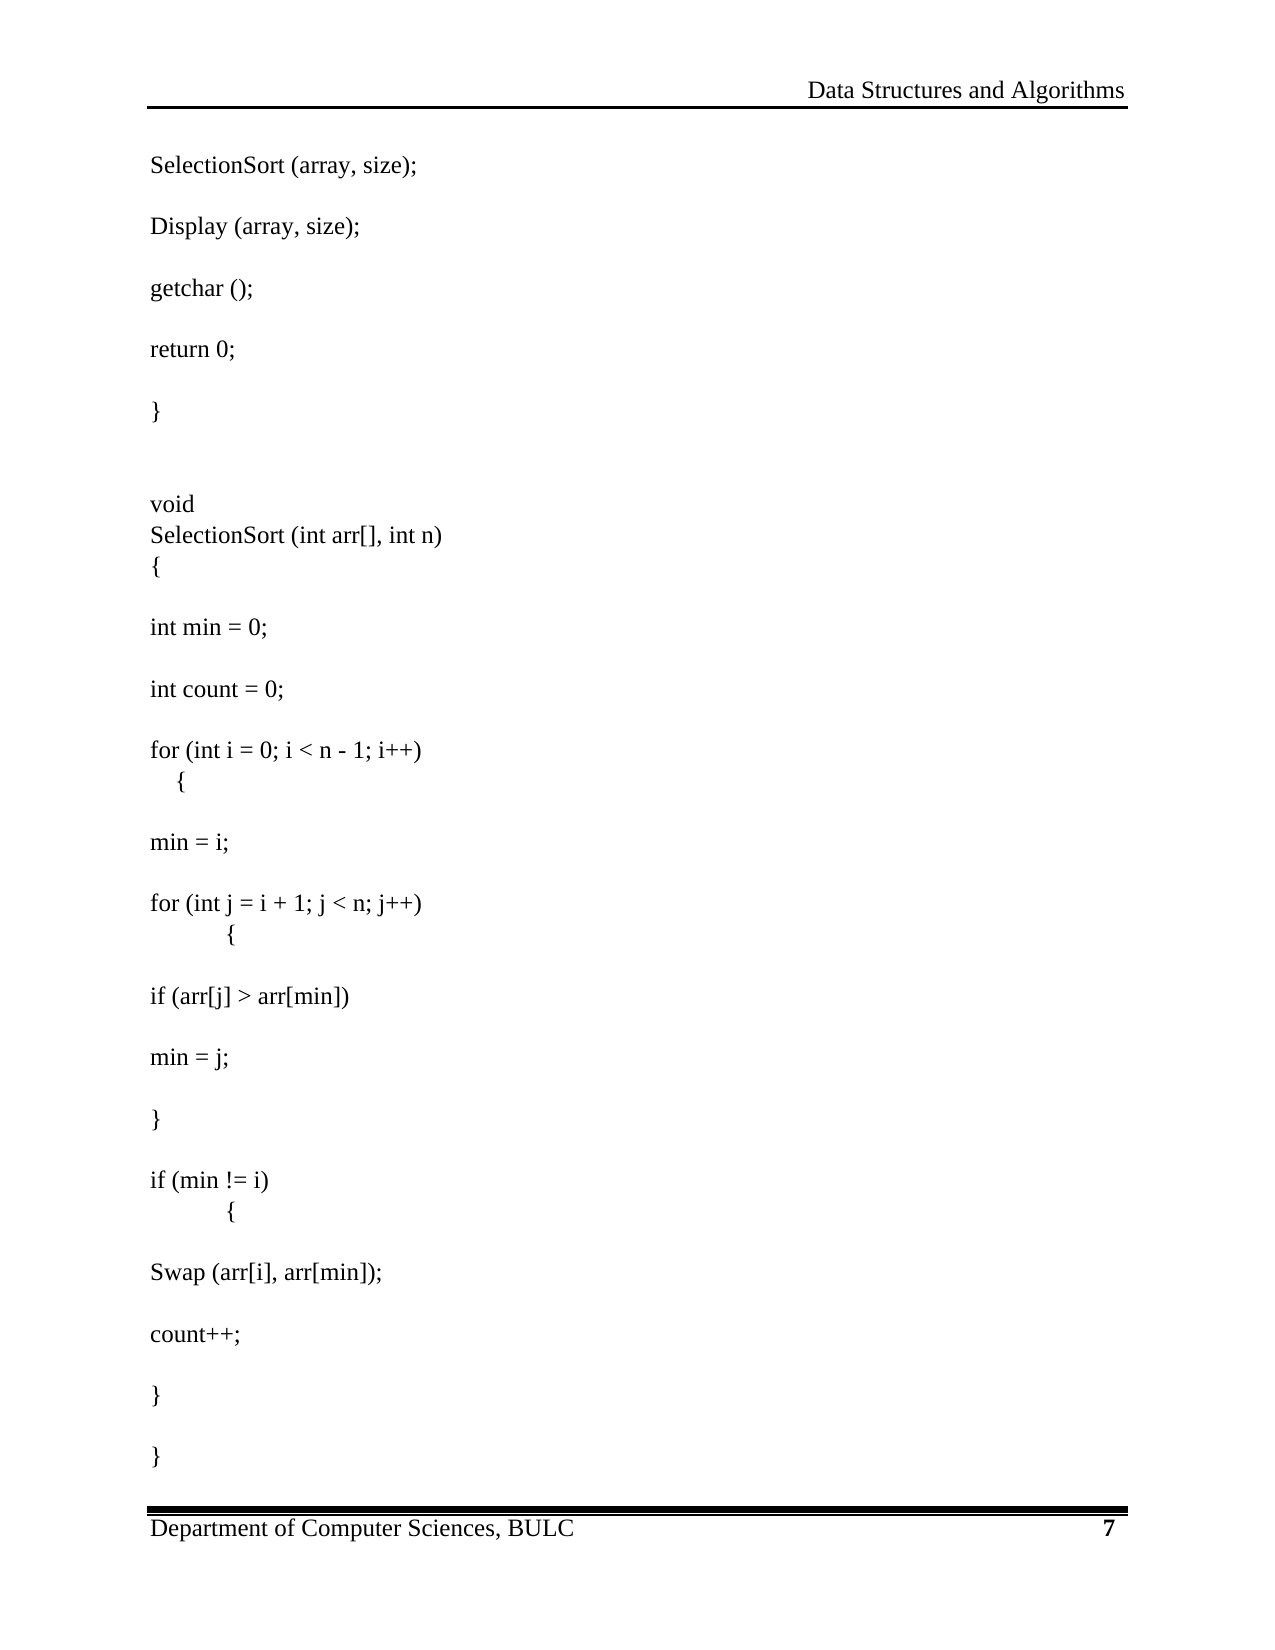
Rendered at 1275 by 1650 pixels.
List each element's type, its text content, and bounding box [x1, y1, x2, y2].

text { [150, 551, 1121, 580]
text { [150, 919, 1121, 948]
text SelectionSort (array, size); [150, 150, 1121, 179]
text if (min != i) [150, 1165, 1121, 1194]
text min = j; [150, 1042, 1121, 1071]
text Swap (arr[i], arr[min]); [150, 1257, 1121, 1286]
text int count = 0; [150, 674, 1121, 702]
text { [150, 766, 1121, 795]
text for (int j = i + 1; j < n; j++) [150, 888, 1121, 917]
text } [150, 1441, 1121, 1470]
text return 0; [150, 334, 1121, 363]
text int min = 0; [150, 612, 1121, 641]
text Display (array, size); [150, 211, 1121, 240]
text min = i; [150, 827, 1121, 856]
text getchar (); [150, 273, 1121, 301]
text } [150, 1104, 1121, 1132]
text SelectionSort (int arr[], int n) [150, 520, 1121, 549]
text void [150, 489, 1121, 518]
text } [150, 1380, 1121, 1409]
text if (arr[j] > arr[min]) [150, 981, 1121, 1010]
text for (int i = 0; i < n - 1; i++) [150, 735, 1121, 764]
text { [150, 1196, 1121, 1225]
text count++; [150, 1319, 1121, 1347]
text } [150, 396, 1121, 425]
